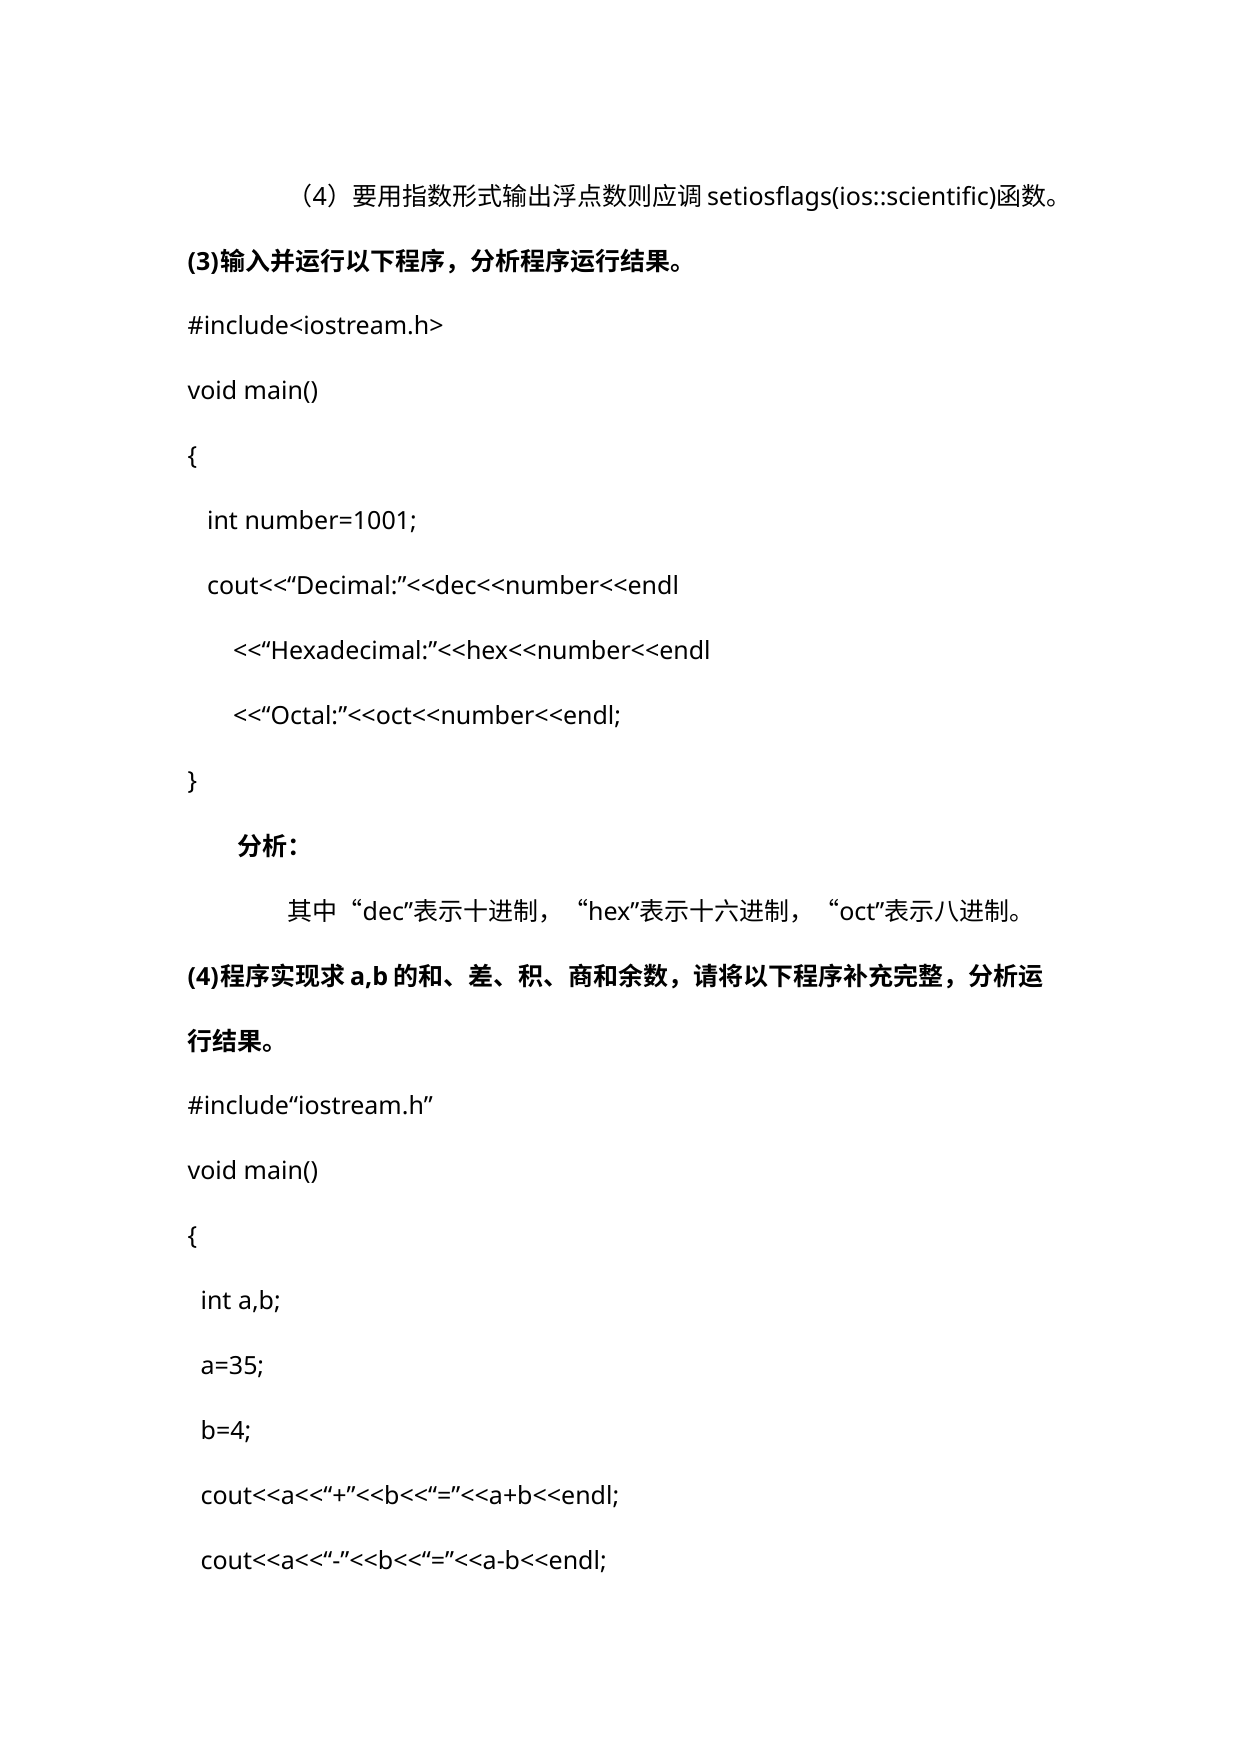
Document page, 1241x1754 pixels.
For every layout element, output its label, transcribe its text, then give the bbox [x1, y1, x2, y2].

list void main() [187, 1137, 1053, 1202]
list <<“Hexadecimal:”<<hex<<number<<endl [187, 617, 1053, 682]
list cout<<“Decimal:”<<dec<<number<<endl [187, 552, 1053, 617]
list 分析： [187, 812, 1053, 877]
list b=4; [187, 1397, 1053, 1462]
list int a,b; [187, 1267, 1053, 1332]
list 输入并运行以下程序，分析程序运行结果。 [187, 227, 1053, 292]
list void main() [187, 357, 1053, 422]
list 程序实现求a,b的和、差、积、商和余数，请将以下程序补充完整，分析运行结果。 [187, 942, 1053, 1072]
list cout<<a<<“+”<<b<<“=”<<a+b<<endl; [187, 1462, 1053, 1527]
list （4）要用指数形式输出浮点数则应调setiosflags(ios::scientific)函数。 [187, 162, 1053, 227]
list #include“iostream.h” [187, 1072, 1053, 1137]
list int number=1001; [187, 487, 1053, 552]
list #include<iostream.h> [187, 292, 1053, 357]
list a=35; [187, 1332, 1053, 1397]
list } [187, 747, 1053, 812]
list 其中“dec”表示十进制，“hex”表示十六进制，“oct”表示八进制。 [187, 877, 1053, 942]
list { [187, 1202, 1053, 1267]
list { [187, 422, 1053, 487]
list <<“Octal:”<<oct<<number<<endl; [187, 682, 1053, 747]
list cout<<a<<“-”<<b<<“=”<<a-b<<endl; [187, 1527, 1053, 1592]
